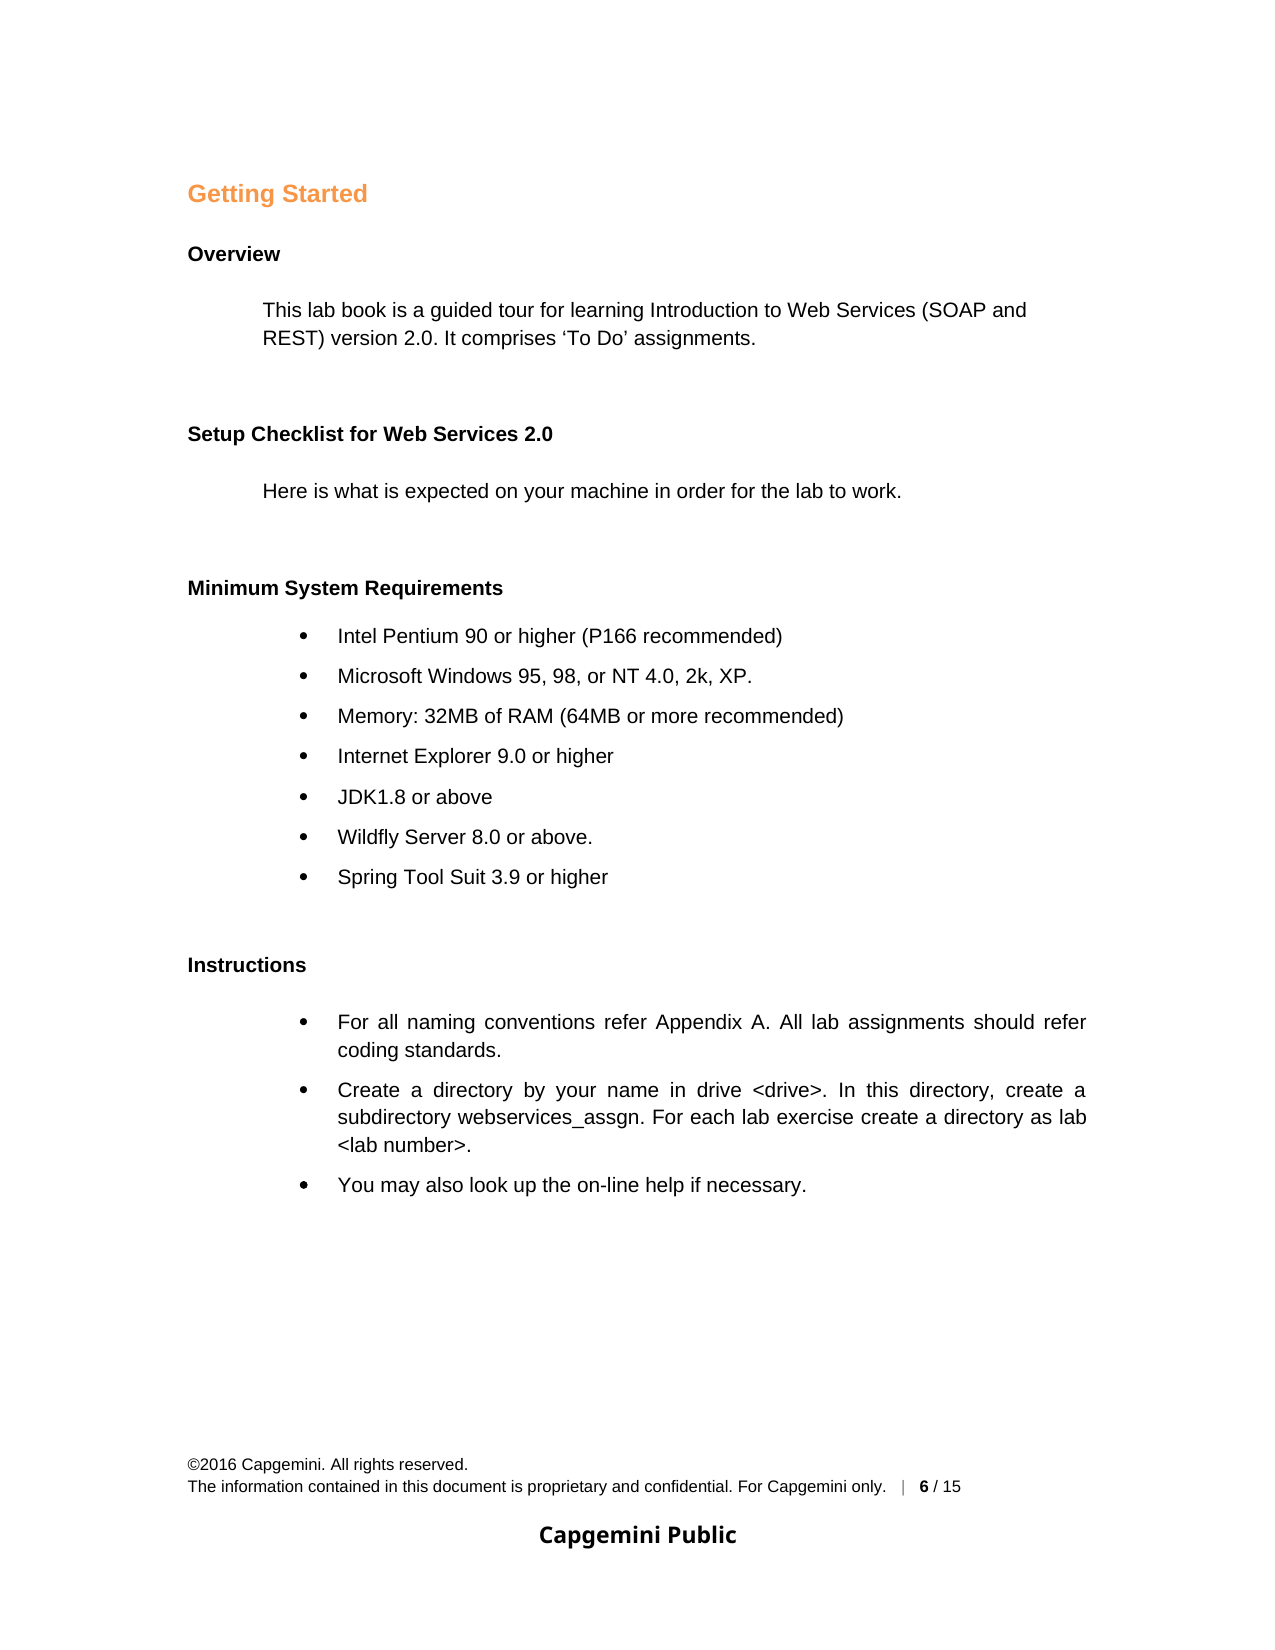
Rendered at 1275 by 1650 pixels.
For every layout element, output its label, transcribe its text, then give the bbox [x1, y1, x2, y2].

subtitle Setup Checklist for Web Services 2.0 [187, 422, 1050, 446]
text Minimum System Requirements [187, 576, 1087, 600]
list Memory: 32MB of RAM (64MB or more recommended) [300, 704, 1087, 728]
text Here is what is expected on your machine in order for the lab to work. [187, 479, 1087, 503]
list Wildfly Server 8.0 or above. [300, 824, 1087, 849]
text This lab book is a guided tour for learning Introduction to Web Services (SOAP and REST) version 2.0. It comprises ‘To Do’ assignments. [262, 298, 1087, 349]
title Getting Started [187, 179, 1087, 208]
list For all naming conventions refer Appendix A. All lab assignments should refer coding standards. [300, 1010, 1087, 1061]
subtitle Instructions [187, 953, 1050, 977]
list Create a directory by your name in drive <drive>. In this directory, create a subdirectory webservices_assgn. For each lab exercise create a directory as lab <lab number>. [300, 1077, 1087, 1157]
list Internet Explorer 9.0 or higher [300, 744, 1087, 768]
list You may also look up the on-line help if necessary. [300, 1173, 1087, 1197]
list Intel Pentium 90 or higher (P166 recommended) [300, 624, 1087, 648]
subtitle Overview [187, 241, 1050, 265]
list Microsoft Windows 95, 98, or NT 4.0, 2k, XP. [300, 664, 1087, 688]
list JDK1.8 or above [300, 784, 1087, 808]
list Spring Tool Suit 3.9 or higher [300, 865, 1087, 889]
